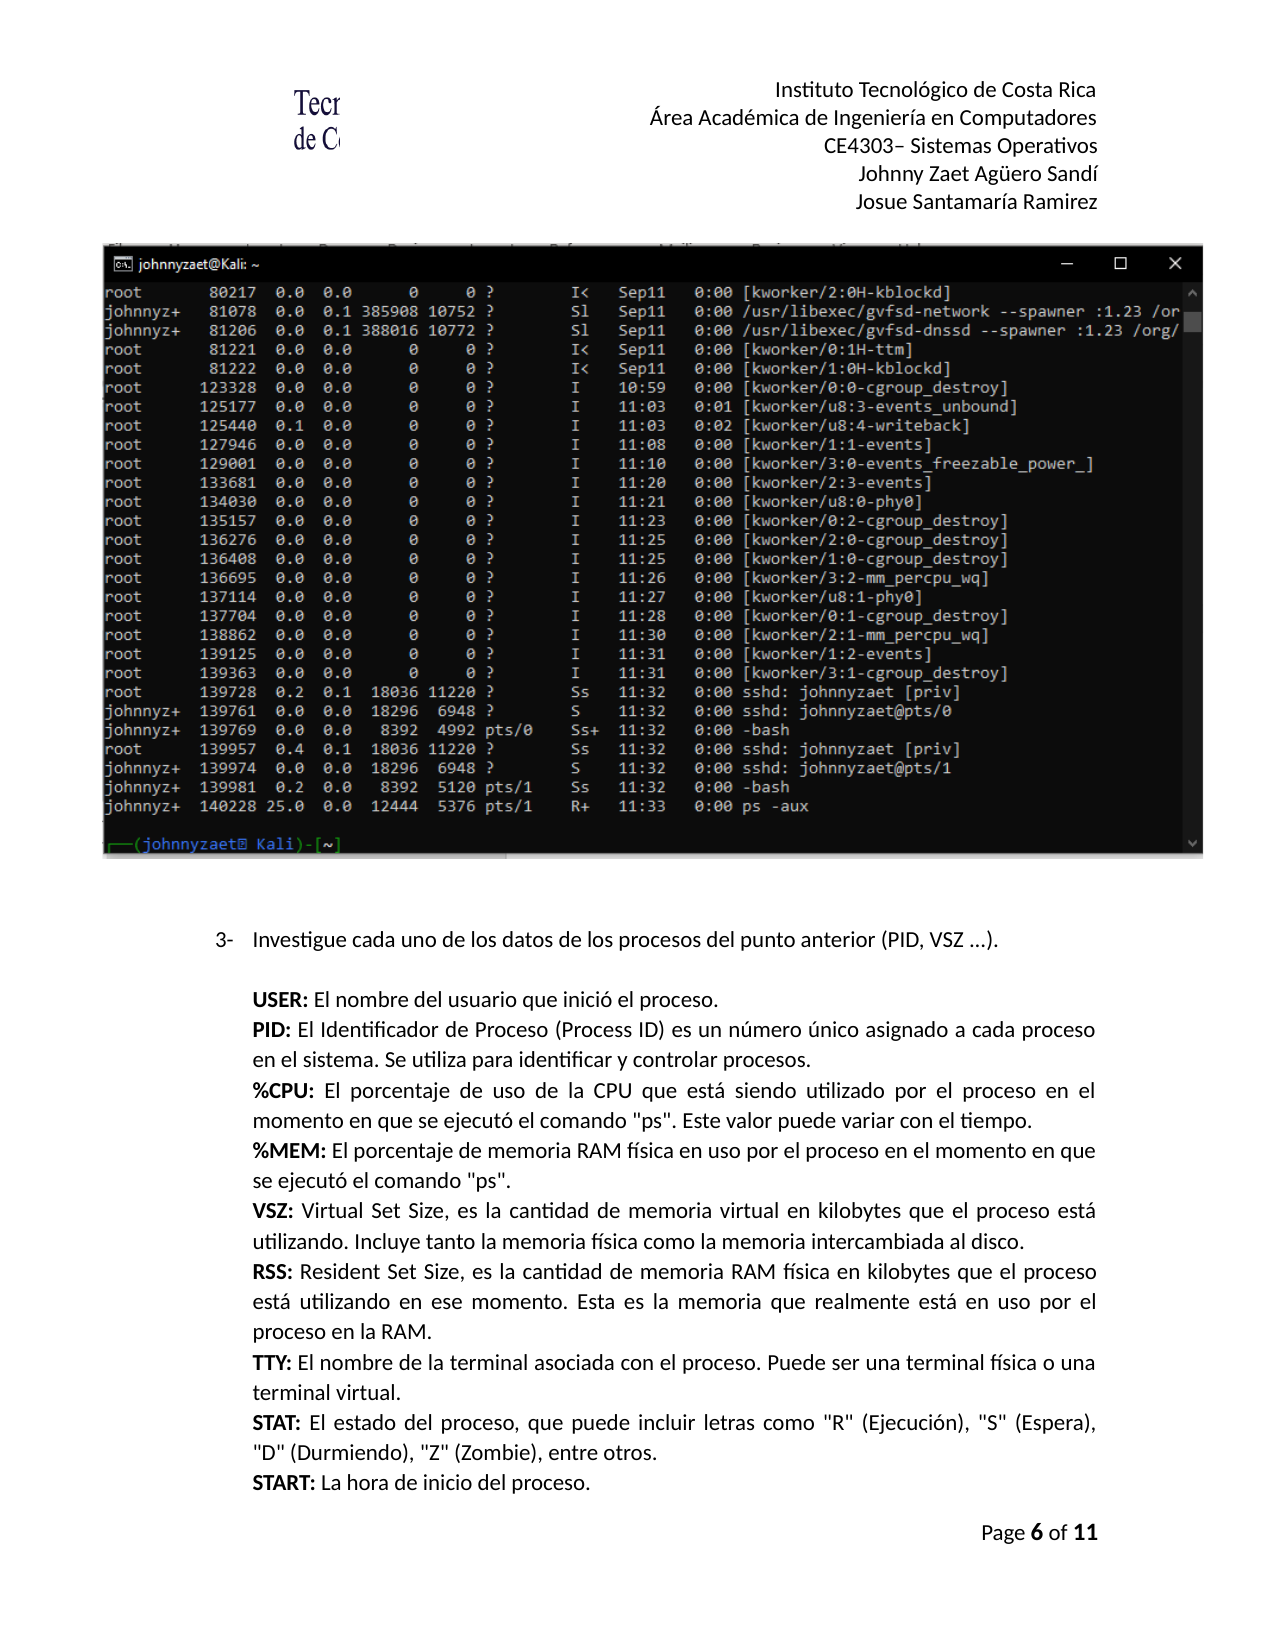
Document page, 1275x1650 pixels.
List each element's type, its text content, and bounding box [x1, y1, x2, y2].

list USER: El nombre del usuario que inició el proceso. [252, 985, 1098, 1013]
list %CPU: El porcentaje de uso de la CPU que está siendo utilizado por el proceso en el momento en que se ejecutó el comando "ps". Este valor puede variar con el tiempo. [252, 1076, 1098, 1134]
list PID: El Identificador de Proceso (Process ID) es un número único asignado a cada proceso en el sistema. Se utiliza para identificar y controlar procesos. [252, 1015, 1098, 1074]
list STAT: El estado del proceso, que puede incluir letras como "R" (Ejecución), "S" (Espera), "D" (Durmiendo), "Z" (Zombie), entre otros. [252, 1408, 1098, 1466]
list Investigue cada uno de los datos de los procesos del punto anterior (PID, VSZ ...). [215, 925, 1098, 953]
list VSZ: Virtual Set Size, es la cantidad de memoria virtual en kilobytes que el proceso está utilizando. Incluye tanto la memoria física como la memoria intercambiada al disco. [252, 1197, 1098, 1255]
list RSS: Resident Set Size, es la cantidad de memoria RAM física en kilobytes que el proceso está utilizando en ese momento. Esta es la memoria que realmente está en uso por el proceso en la RAM. [252, 1257, 1098, 1346]
picture [102, 243, 1204, 859]
list START: La hora de inicio del proceso. [252, 1468, 1098, 1497]
list TTY: El nombre de la terminal asociada con el proceso. Puede ser una terminal física o una terminal virtual. [252, 1348, 1098, 1406]
picture [291, 82, 340, 159]
list %MEM: El porcentaje de memoria RAM física en uso por el proceso en el momento en que se ejecutó el comando "ps". [252, 1136, 1098, 1194]
